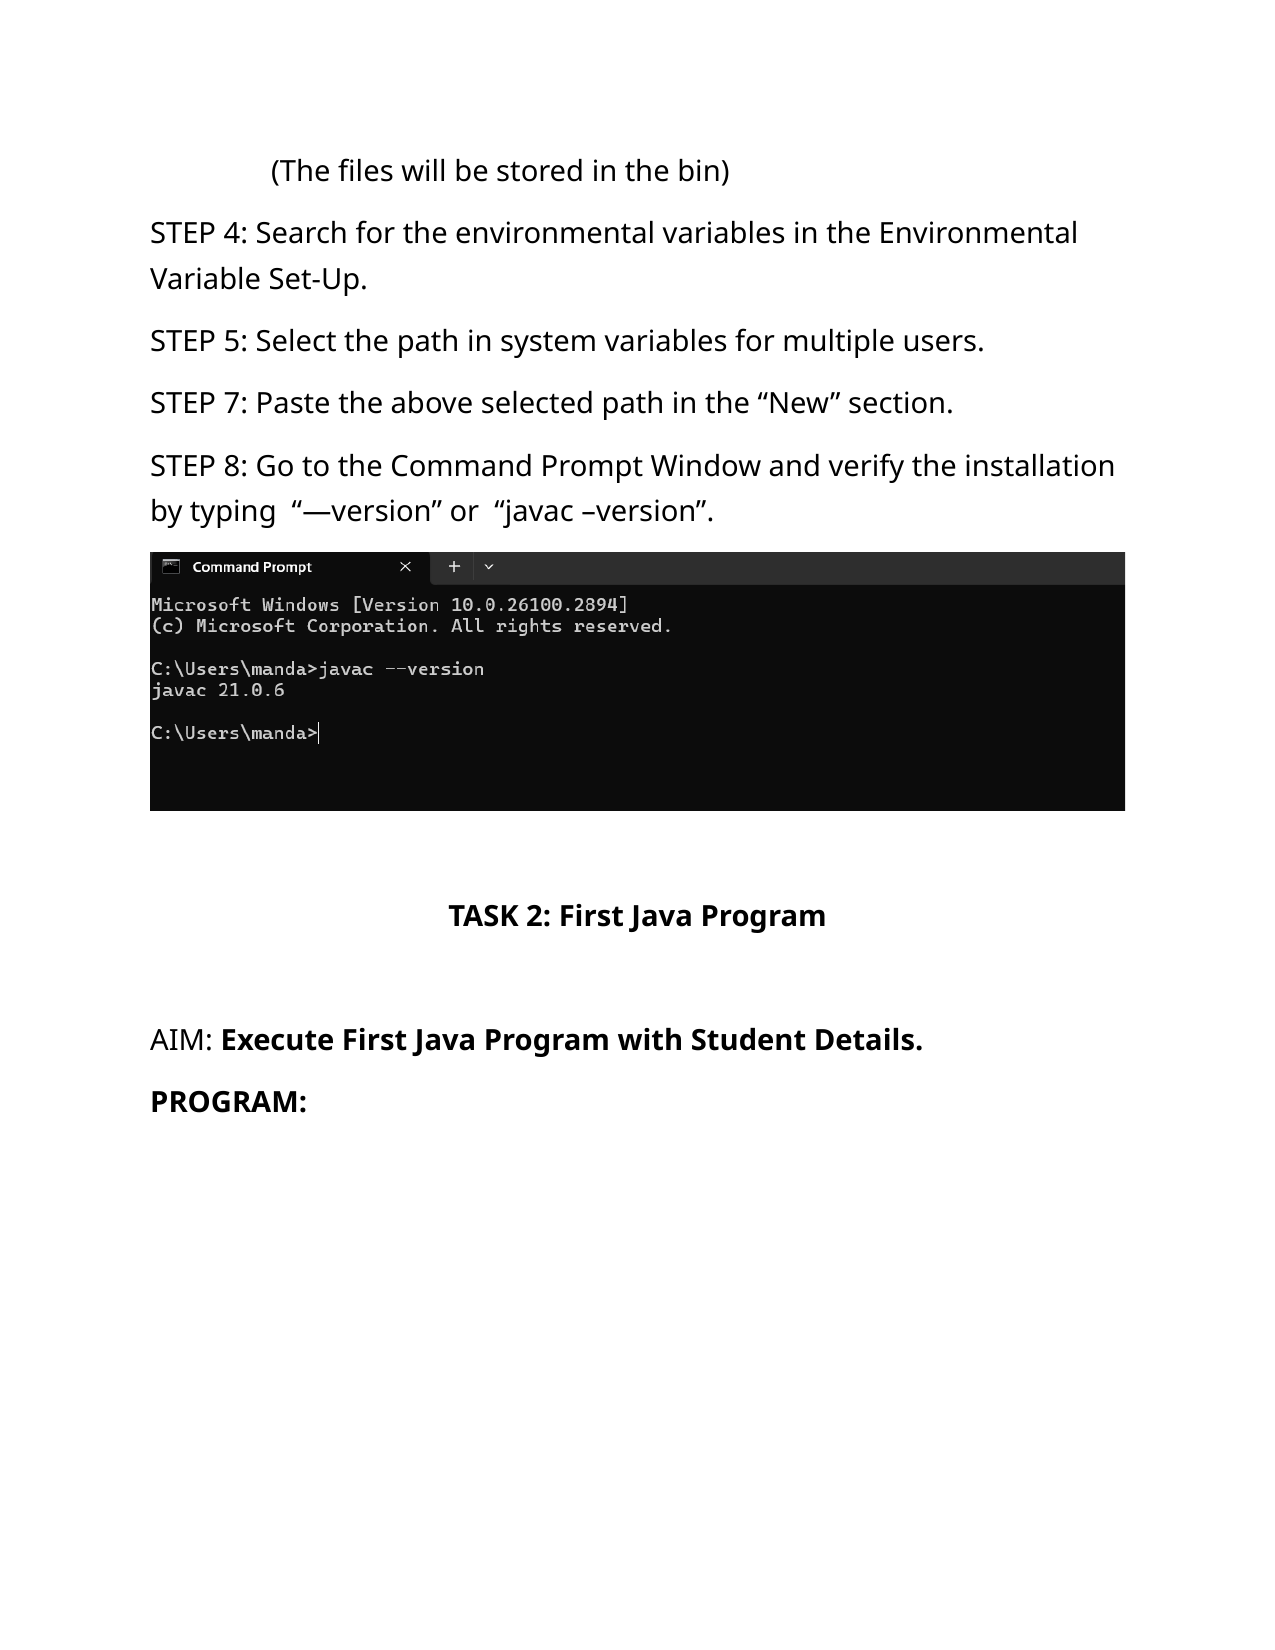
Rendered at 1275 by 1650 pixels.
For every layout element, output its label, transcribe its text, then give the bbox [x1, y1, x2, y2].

picture [150, 552, 1125, 811]
text STEP 8: Go to the Command Prompt Window and verify the installation by typing “—version” or “javac –version”. [150, 445, 1125, 530]
text PROGRAM: [150, 1082, 1125, 1121]
text STEP 7: Paste the above selected path in the “New” section. [150, 382, 1125, 422]
text STEP 4: Search for the environmental variables in the Environmental Variable Set-Up. [150, 212, 1125, 298]
text STEP 5: Select the path in system variables for multiple users. [150, 320, 1125, 360]
text (The files will be stored in the bin) [150, 150, 1125, 190]
text TASK 2: First Java Program [150, 895, 1125, 934]
text AIM: Execute First Java Program with Student Details. [150, 1019, 1125, 1059]
